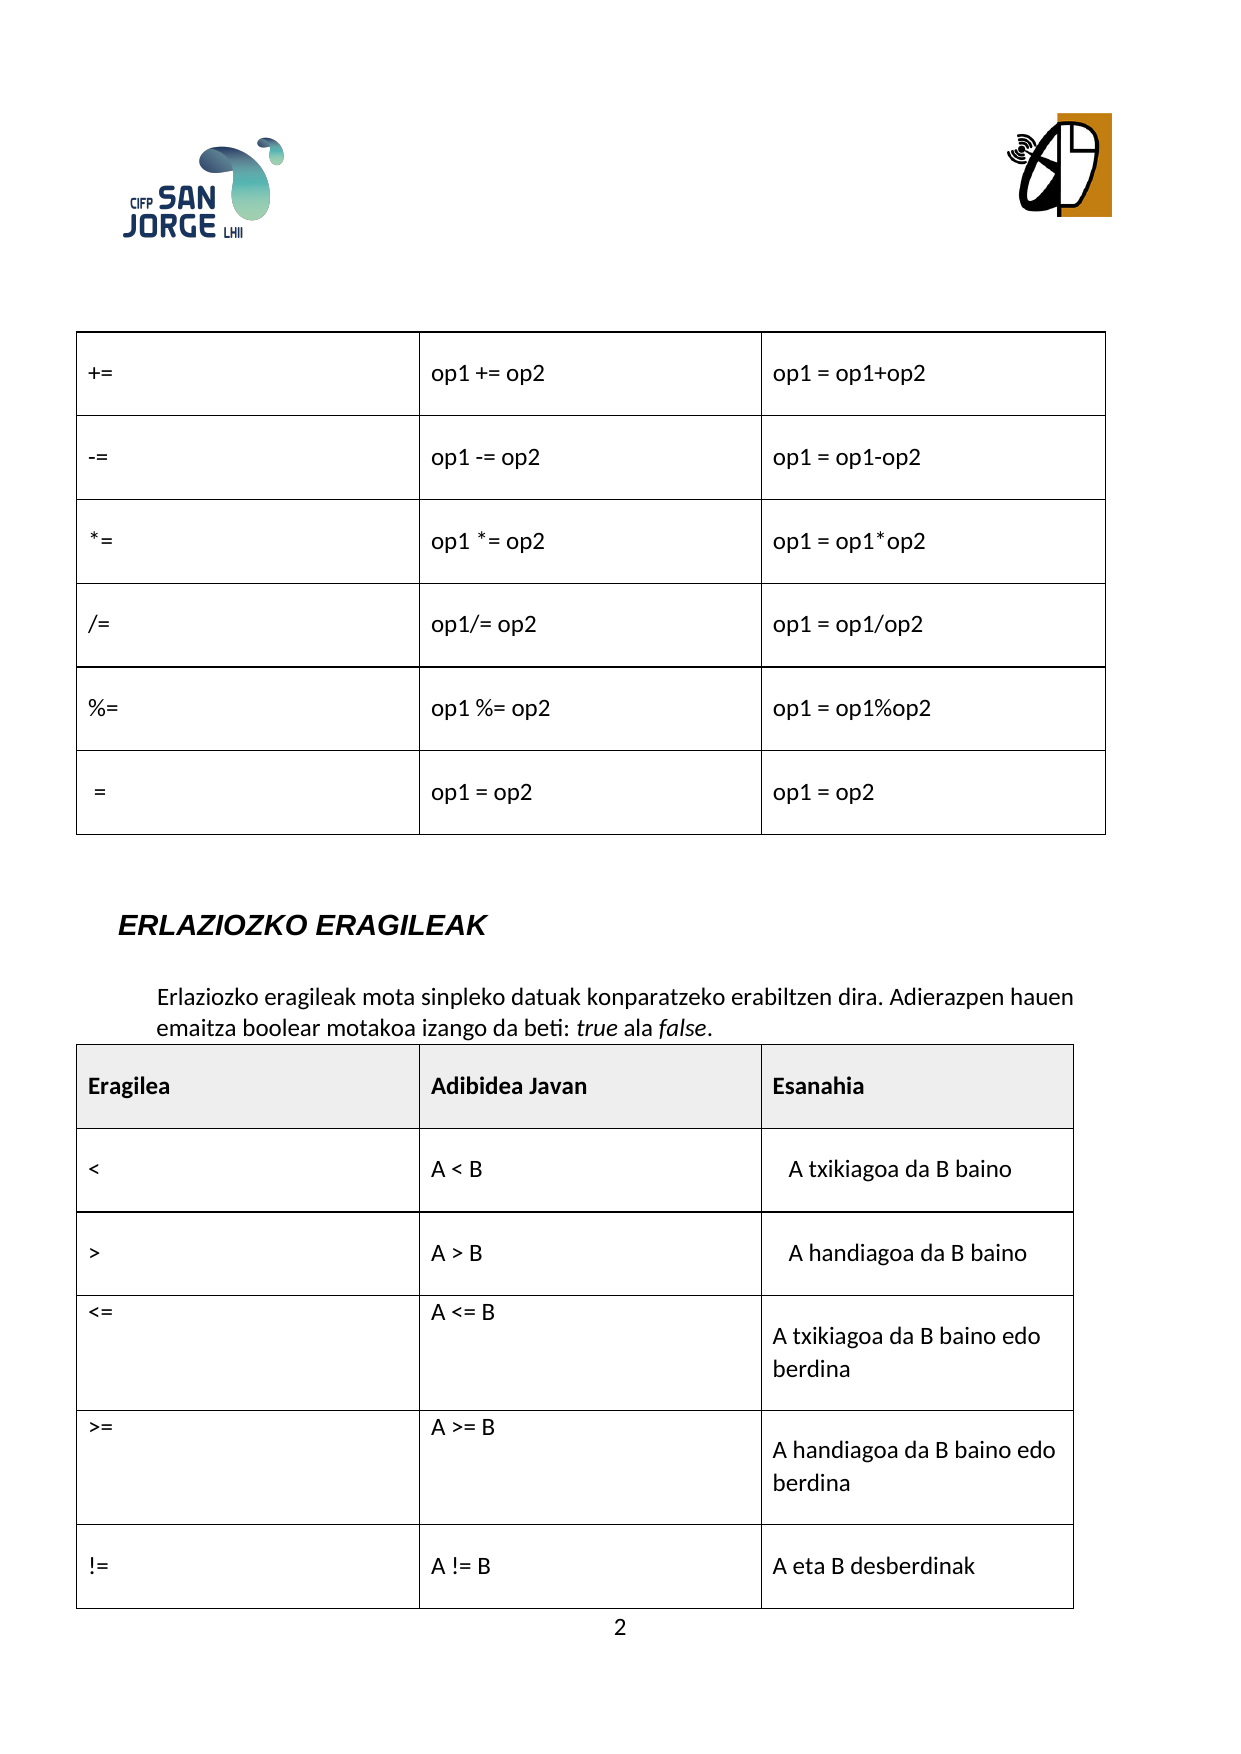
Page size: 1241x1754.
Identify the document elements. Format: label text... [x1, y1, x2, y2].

table_cell op1 += op2 [420, 333, 761, 415]
table_cell op1 = op2 [420, 751, 761, 834]
subtitle ERLAZIOZKO ERAGILEAK [118, 908, 1123, 941]
table_cell op1 = op1/op2 [762, 584, 1105, 666]
table_cell op1 = op2 [762, 751, 1105, 834]
table_cell op1 = op1%op2 [762, 668, 1105, 750]
table_cell >= [77, 1411, 419, 1524]
table_cell A <= B [420, 1296, 761, 1410]
table_cell < [77, 1129, 419, 1211]
table_header Adibidea Javan [420, 1045, 761, 1128]
table_cell op1 %= op2 [420, 668, 761, 750]
table_cell += [77, 333, 419, 415]
text Erlaziozko eragileak mota sinpleko datuak konparatzeko erabiltzen dira. Adierazpen hauen emaitza boolear motakoa izango da beti: true ala false. [156, 981, 1122, 1043]
table_cell op1 = op1-op2 [762, 416, 1105, 499]
table_cell op1 *= op2 [420, 500, 761, 583]
table_cell op1/= op2 [420, 584, 761, 666]
table_cell A < B [420, 1129, 761, 1211]
table_cell A != B [420, 1525, 761, 1608]
table_cell > [77, 1213, 419, 1295]
picture [123, 130, 285, 238]
table_cell /= [77, 584, 419, 666]
table_cell A txikiagoa da B baino [762, 1129, 1073, 1211]
table_cell A txikiagoa da B baino edo berdina [762, 1296, 1073, 1410]
table_cell A >= B [420, 1411, 761, 1524]
table_cell op1 -= op2 [420, 416, 761, 499]
table_cell A handiagoa da B baino [762, 1213, 1073, 1295]
table_cell <= [77, 1296, 419, 1410]
table_cell A > B [420, 1213, 761, 1295]
table_cell *= [77, 500, 419, 583]
table_cell = [77, 751, 419, 834]
table_cell -= [77, 416, 419, 499]
table_cell op1 = op1+op2 [762, 333, 1105, 415]
picture [998, 113, 1113, 217]
table_cell A handiagoa da B baino edo berdina [762, 1411, 1073, 1524]
table_cell %= [77, 668, 419, 750]
table_cell != [77, 1525, 419, 1608]
table_header Eragilea [77, 1045, 419, 1128]
table_cell A eta B desberdinak [762, 1525, 1073, 1608]
table_cell op1 = op1*op2 [762, 500, 1105, 583]
table_header Esanahia [762, 1045, 1073, 1128]
